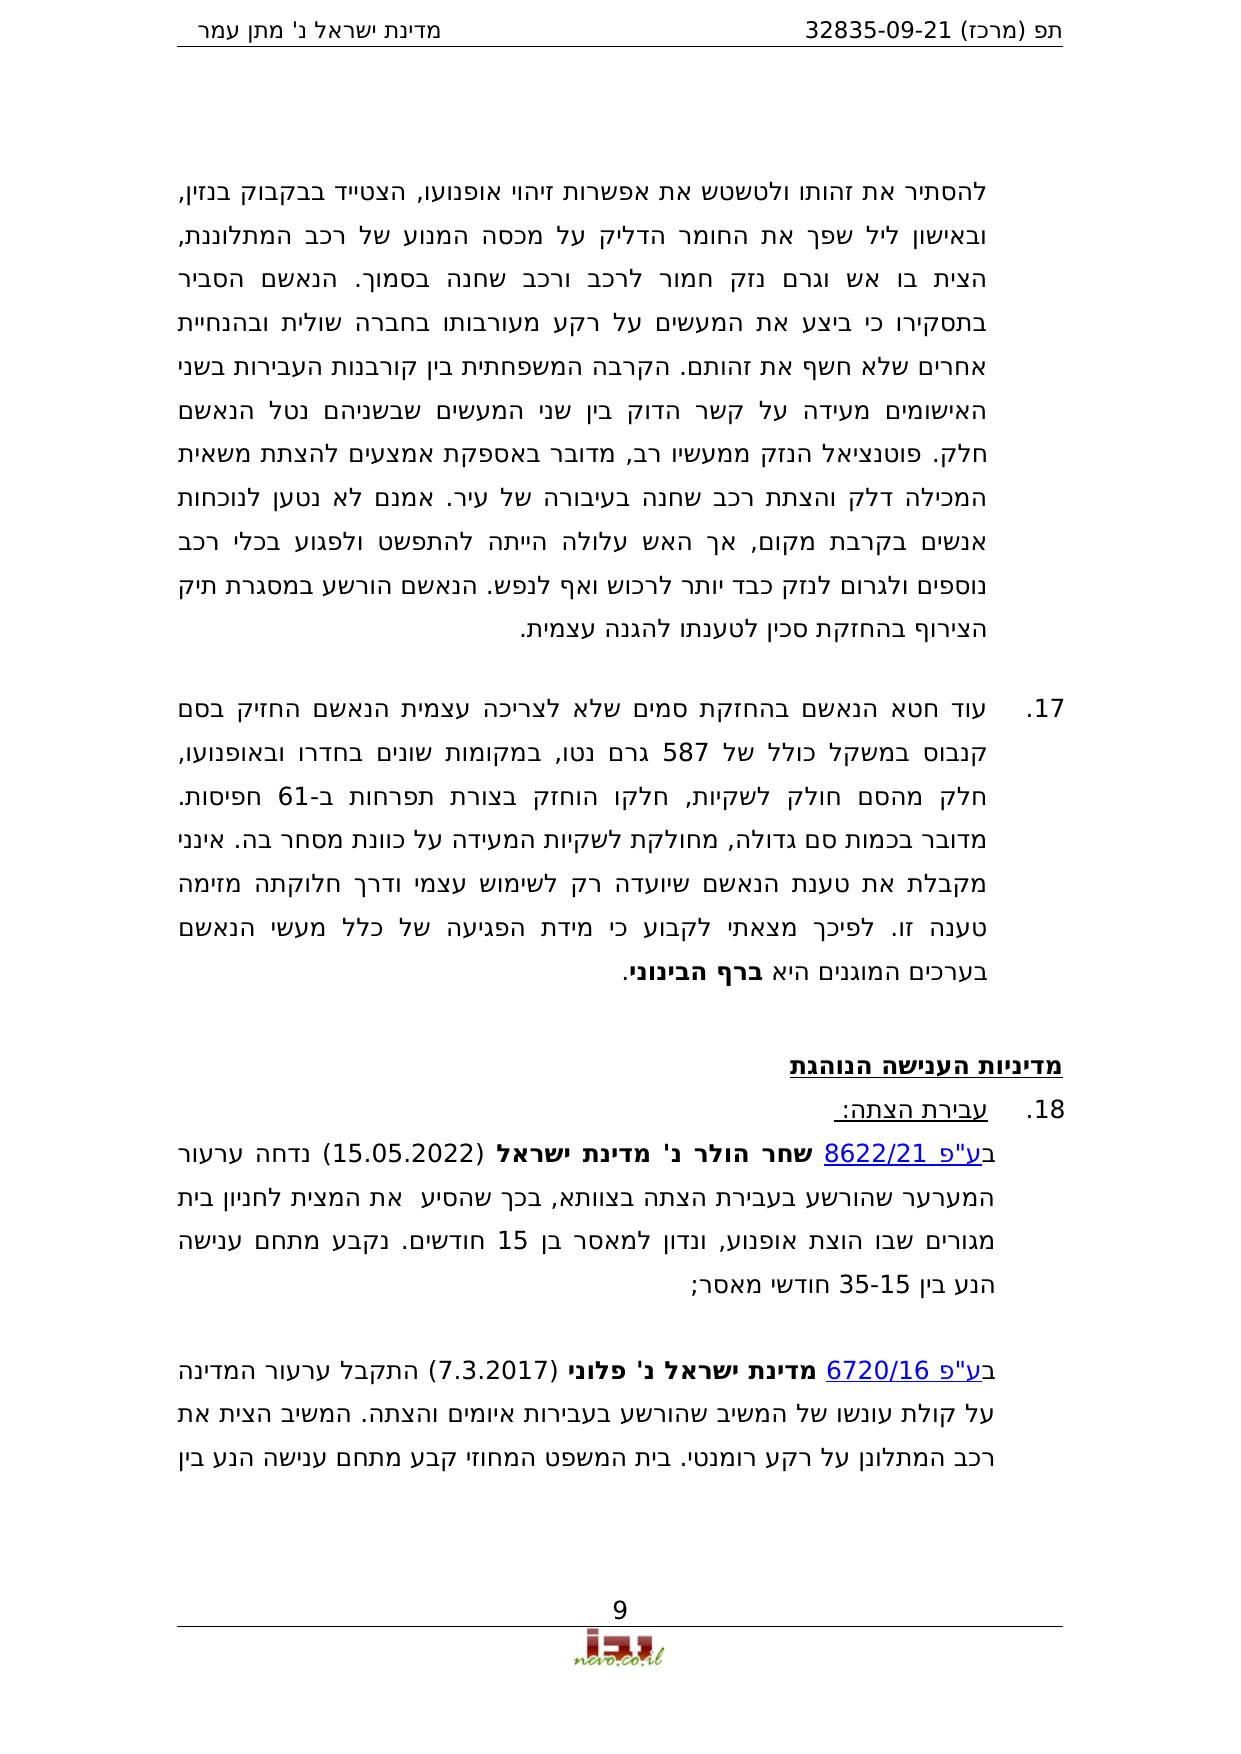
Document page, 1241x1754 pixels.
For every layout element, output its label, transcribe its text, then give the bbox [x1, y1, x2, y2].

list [177, 1356, 996, 1473]
text מדיניות הענישה הנוהגת [177, 1051, 1063, 1081]
list עוד חטא הנאשם בהחזקת סמים שלא לצריכה עצמית הנאשם החזיק בסם קנבוס במשקל כולל של 587 גרם נטו, במקומות שונים בחדרו ובאופנועו, חלק מהסם חולק לשקיות, חלקו הוחזק בצורת תפרחות ב-61 חפיסות. מדובר בכמות סם גדולה, מחולקת לשקיות המעידה על כוונת מסחר בה. אינני מקבלת את טענת הנאשם שיועדה רק לשימוש עצמי ודרך חלוקתה מזימה טענה זו. לפיכך מצאתי לקבוע כי מידת הפגיעה של כלל מעשי הנאשם בערכים המוגנים היא ברף הבינוני. [177, 694, 1026, 986]
list עבירת הצתה: [177, 1095, 1026, 1124]
list בע"פ 8622/21 שחר הולר נ' מדינת ישראל (15.05.2022) נדחה ערעור המערער שהורשע בעבירת הצתה בצוותא, בכך שהסיע את המצית לחניון בית מגורים שבו הוצת אופנוע, ונדון למאסר בן 15 חודשים. נקבע מתחם ענישה הנע בין 35-15 חודשי מאסר; [177, 1139, 996, 1299]
picture [574, 1628, 666, 1667]
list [177, 177, 1026, 644]
